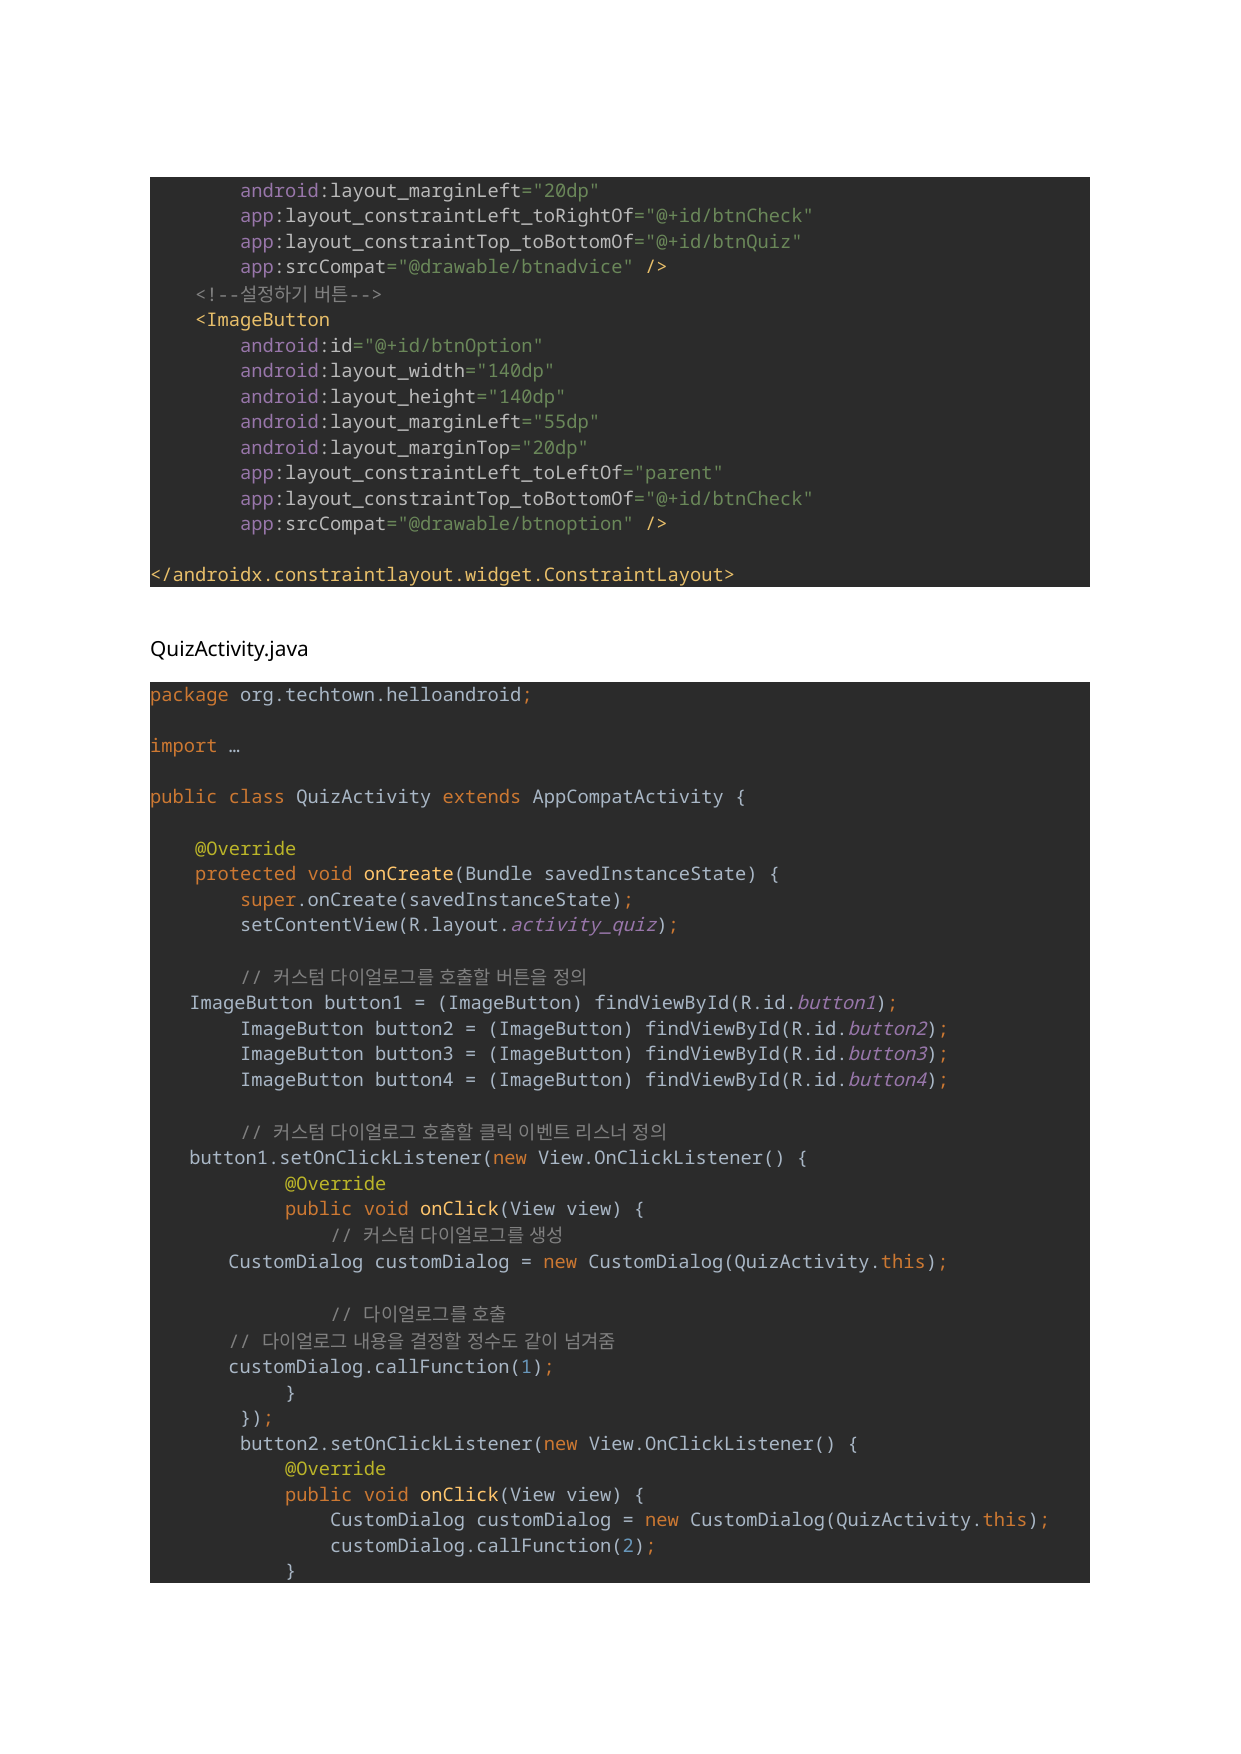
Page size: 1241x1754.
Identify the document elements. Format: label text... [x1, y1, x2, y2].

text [150, 177, 1090, 587]
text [150, 682, 1090, 1583]
text QuizActivity.java [150, 634, 1090, 663]
